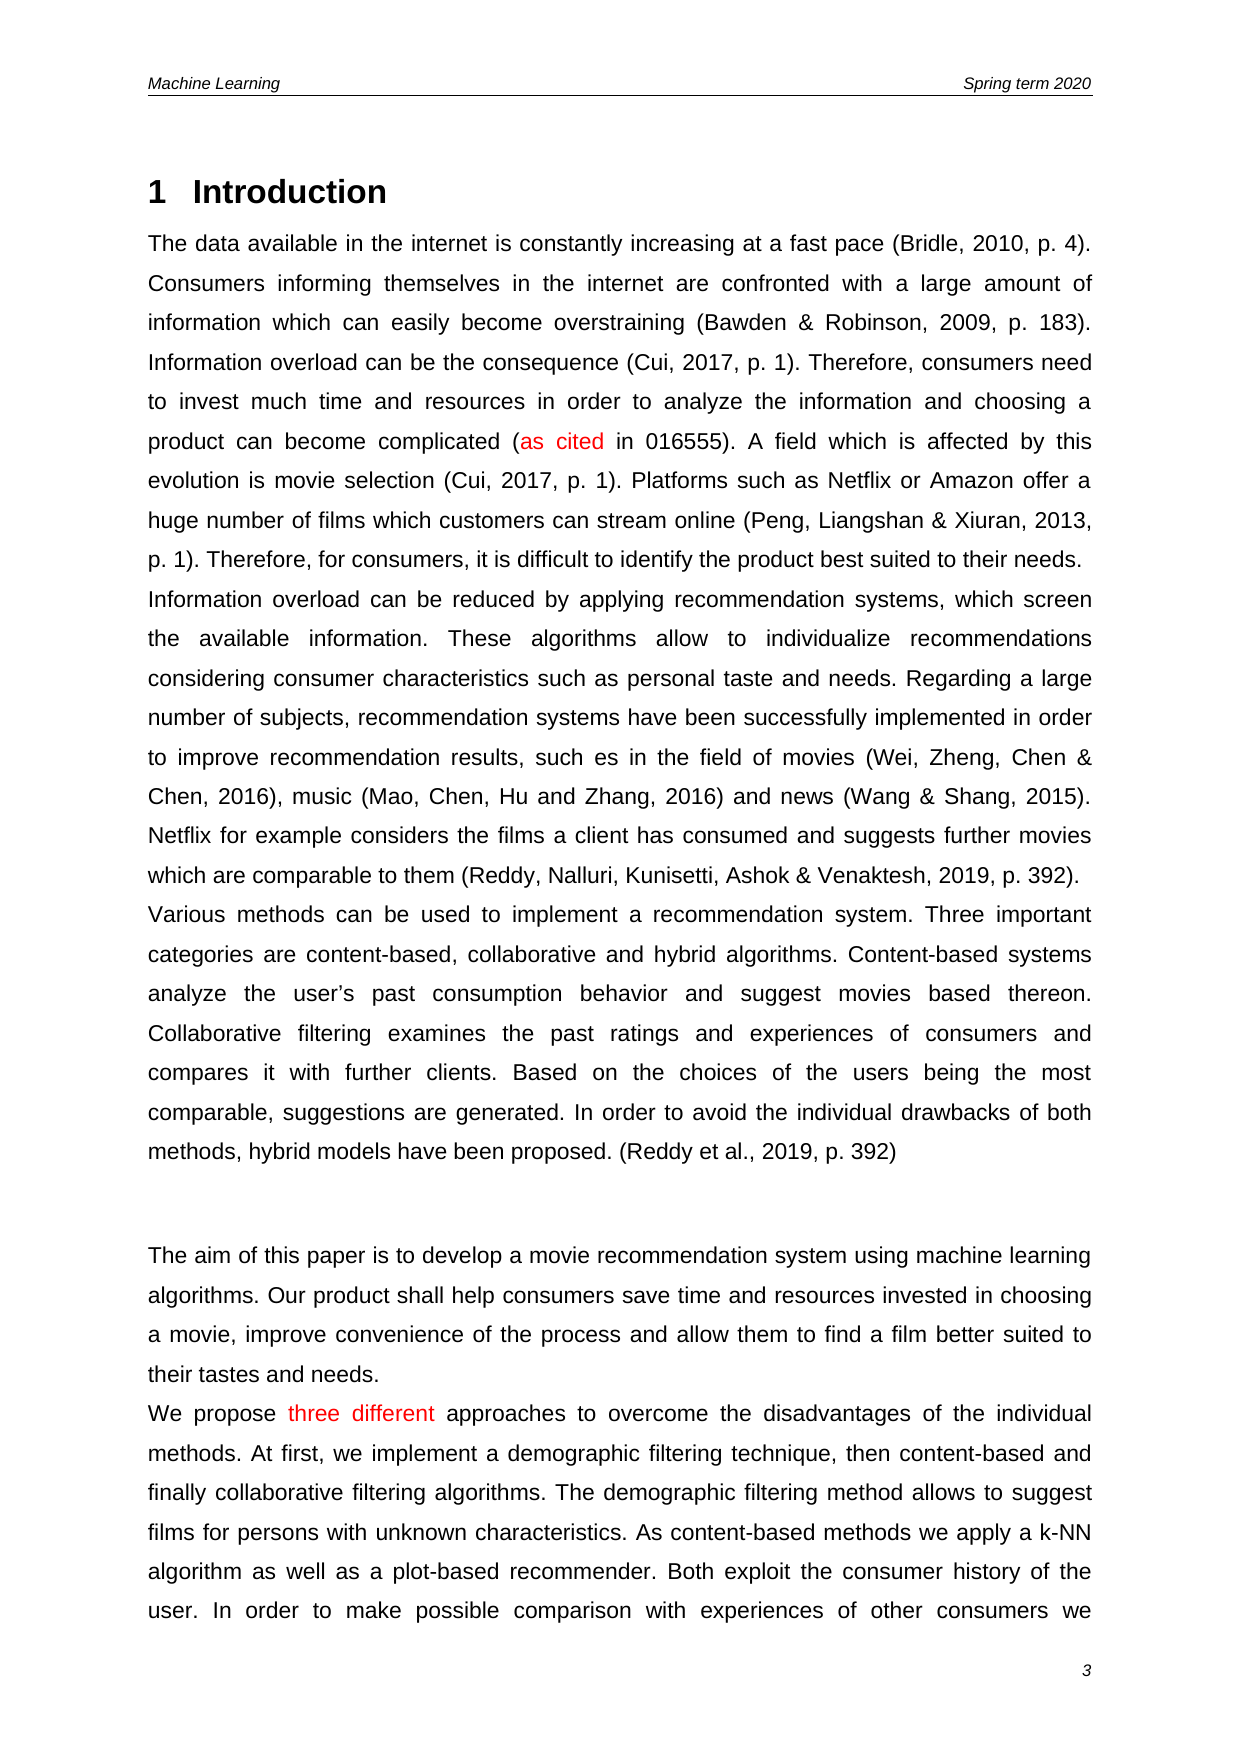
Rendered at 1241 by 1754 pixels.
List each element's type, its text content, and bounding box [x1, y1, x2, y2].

text Information overload can be reduced by applying recommendation systems, which screen the available information. These algorithms allow to individualize recommendations considering consumer characteristics such as personal taste and needs. Regarding a large number of subjects, recommendation systems have been successfully implemented in order to improve recommendation results, such es in the field of movies (Wei, Zheng, Chen & Chen, 2016), music (Mao, Chen, Hu and Zhang, 2016) and news (Wang & Shang, 2015). Netflix for example considers the films a client has consumed and suggests further movies which are comparable to them (Reddy, Nalluri, Kunisetti, Ashok & Venaktesh, 2019, p. 392). [148, 586, 1093, 888]
text The data available in the internet is constantly increasing at a fast pace (Bridle, 2010, p. 4). Consumers informing themselves in the internet are confronted with a large amount of information which can easily become overstraining (Bawden & Robinson, 2009, p. 183). Information overload can be the consequence (Cui, 2017, p. 1). Therefore, consumers need to invest much time and resources in order to analyze the information and choosing a product can become complicated (as cited in 016555). A field which is affected by this evolution is movie selection (Cui, 2017, p. 1). Platforms such as Netflix or Amazon offer a huge number of films which customers can stream online (Peng, Liangshan & Xiuran, 2013, p. 1). Therefore, for consumers, it is difficult to identify the product best suited to their needs. [148, 230, 1093, 572]
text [148, 1400, 1093, 1624]
subtitle Introduction [148, 173, 1093, 211]
text The aim of this paper is to develop a movie recommendation system using machine learning algorithms. Our product shall help consumers save time and resources invested in choosing a movie, improve convenience of the process and allow them to find a film better suited to their tastes and needs. [148, 1242, 1093, 1387]
text Various methods can be used to implement a recommendation system. Three important categories are content-based, collaborative and hybrid algorithms. Content-based systems analyze the user’s past consumption behavior and suggest movies based thereon. Collaborative filtering examines the past ratings and experiences of consumers and compares it with further clients. Based on the choices of the users being the most comparable, suggestions are generated. In order to avoid the individual drawbacks of both methods, hybrid models have been proposed. (Reddy et al., 2019, p. 392) [148, 901, 1093, 1164]
